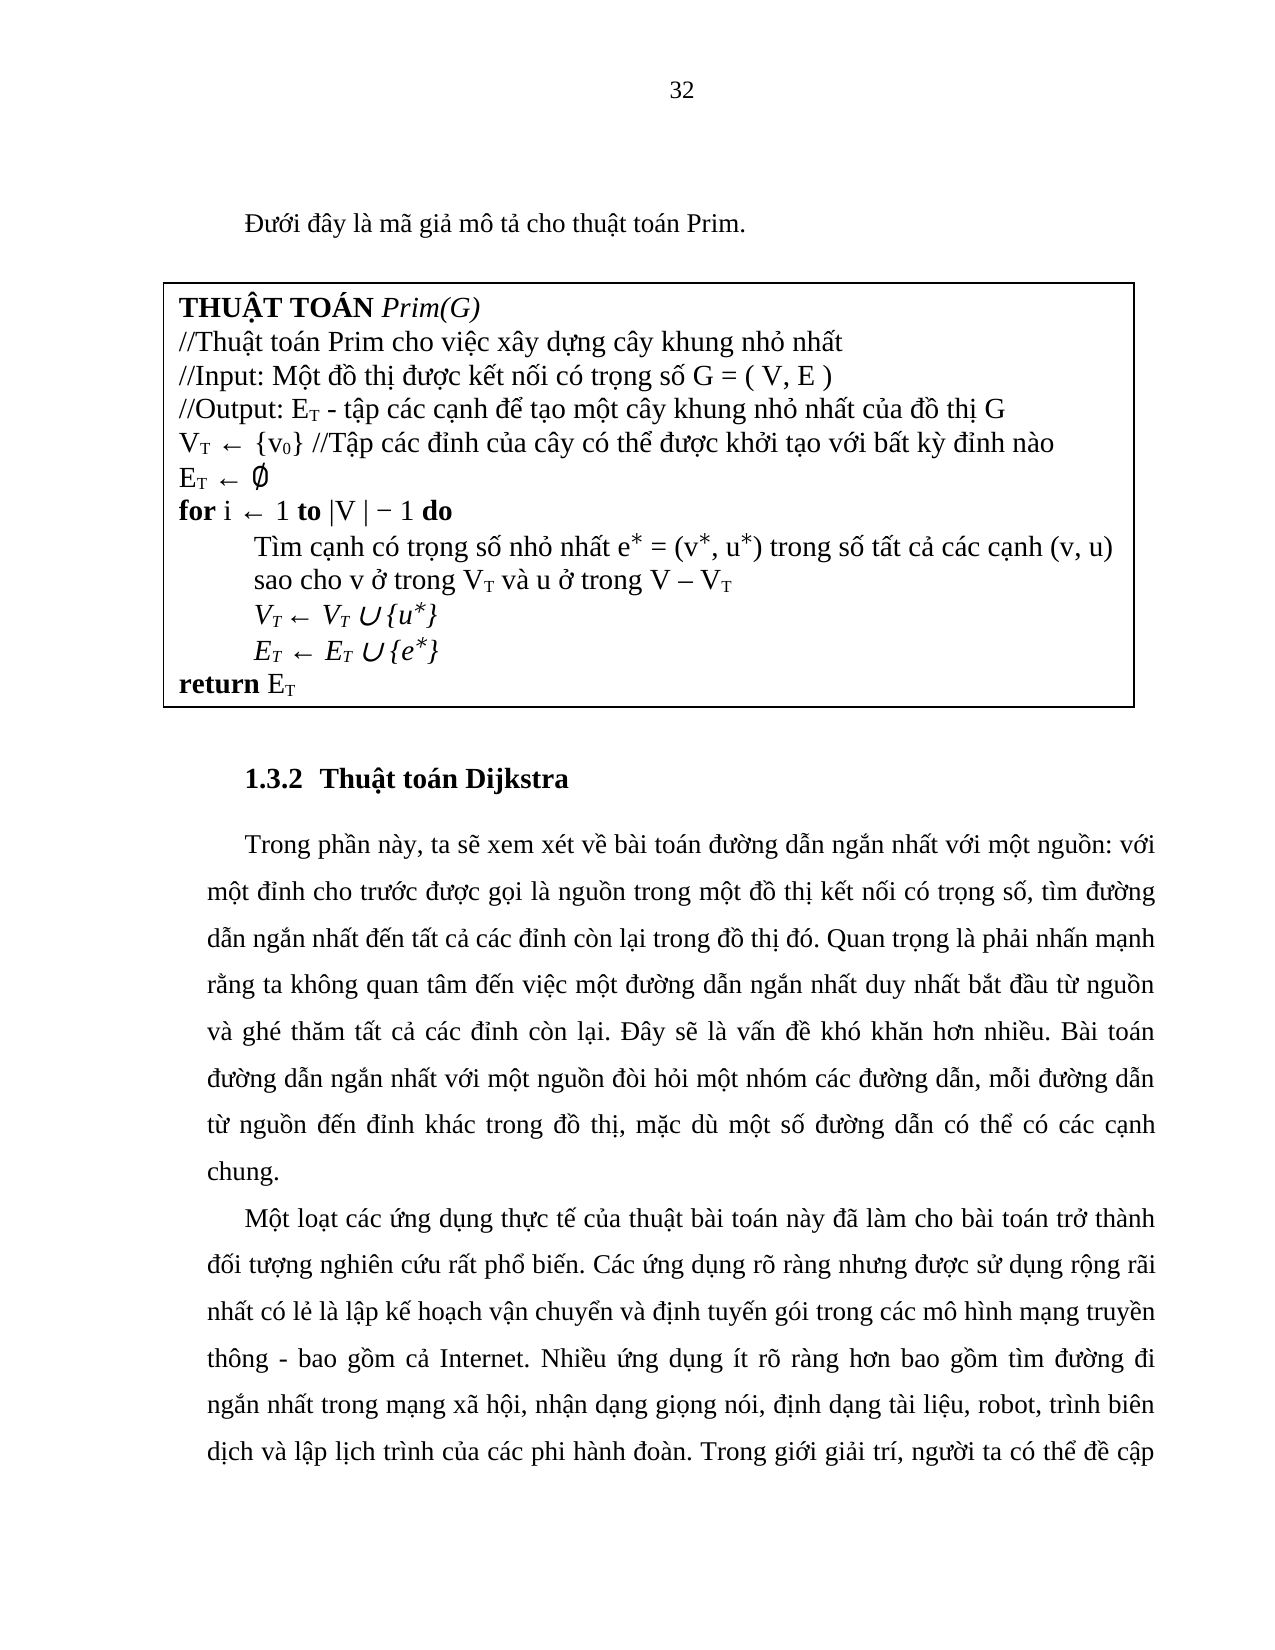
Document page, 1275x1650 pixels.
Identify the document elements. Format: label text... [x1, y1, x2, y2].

text Trong phần này, ta sẽ xem xét về bài toán đường dẫn ngắn nhất với một nguồn: với một đỉnh cho trước được gọi là nguồn trong một đồ thị kết nối có trọng số, tìm đường dẫn ngắn nhất đến tất cả các đỉnh còn lại trong đồ thị đó. Quan trọng là phải nhấn mạnh rằng ta không quan tâm đến việc một đường dẫn ngắn nhất duy nhất bắt đầu từ nguồn và ghé thăm tất cả các đỉnh còn lại. Đây sẽ là vấn đề khó khăn hơn nhiều. Bài toán đường dẫn ngắn nhất với một nguồn đòi hỏi một nhóm các đường dẫn, mỗi đường dẫn từ nguồn đến đỉnh khác trong đồ thị, mặc dù một số đường dẫn có thể có các cạnh chung. [207, 828, 1157, 1186]
text Đưới đây là mã giả mô tả cho thuật toán Prim. [207, 207, 1157, 238]
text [207, 1202, 1157, 1466]
list Thuật toán Dijkstra [244, 761, 1157, 795]
